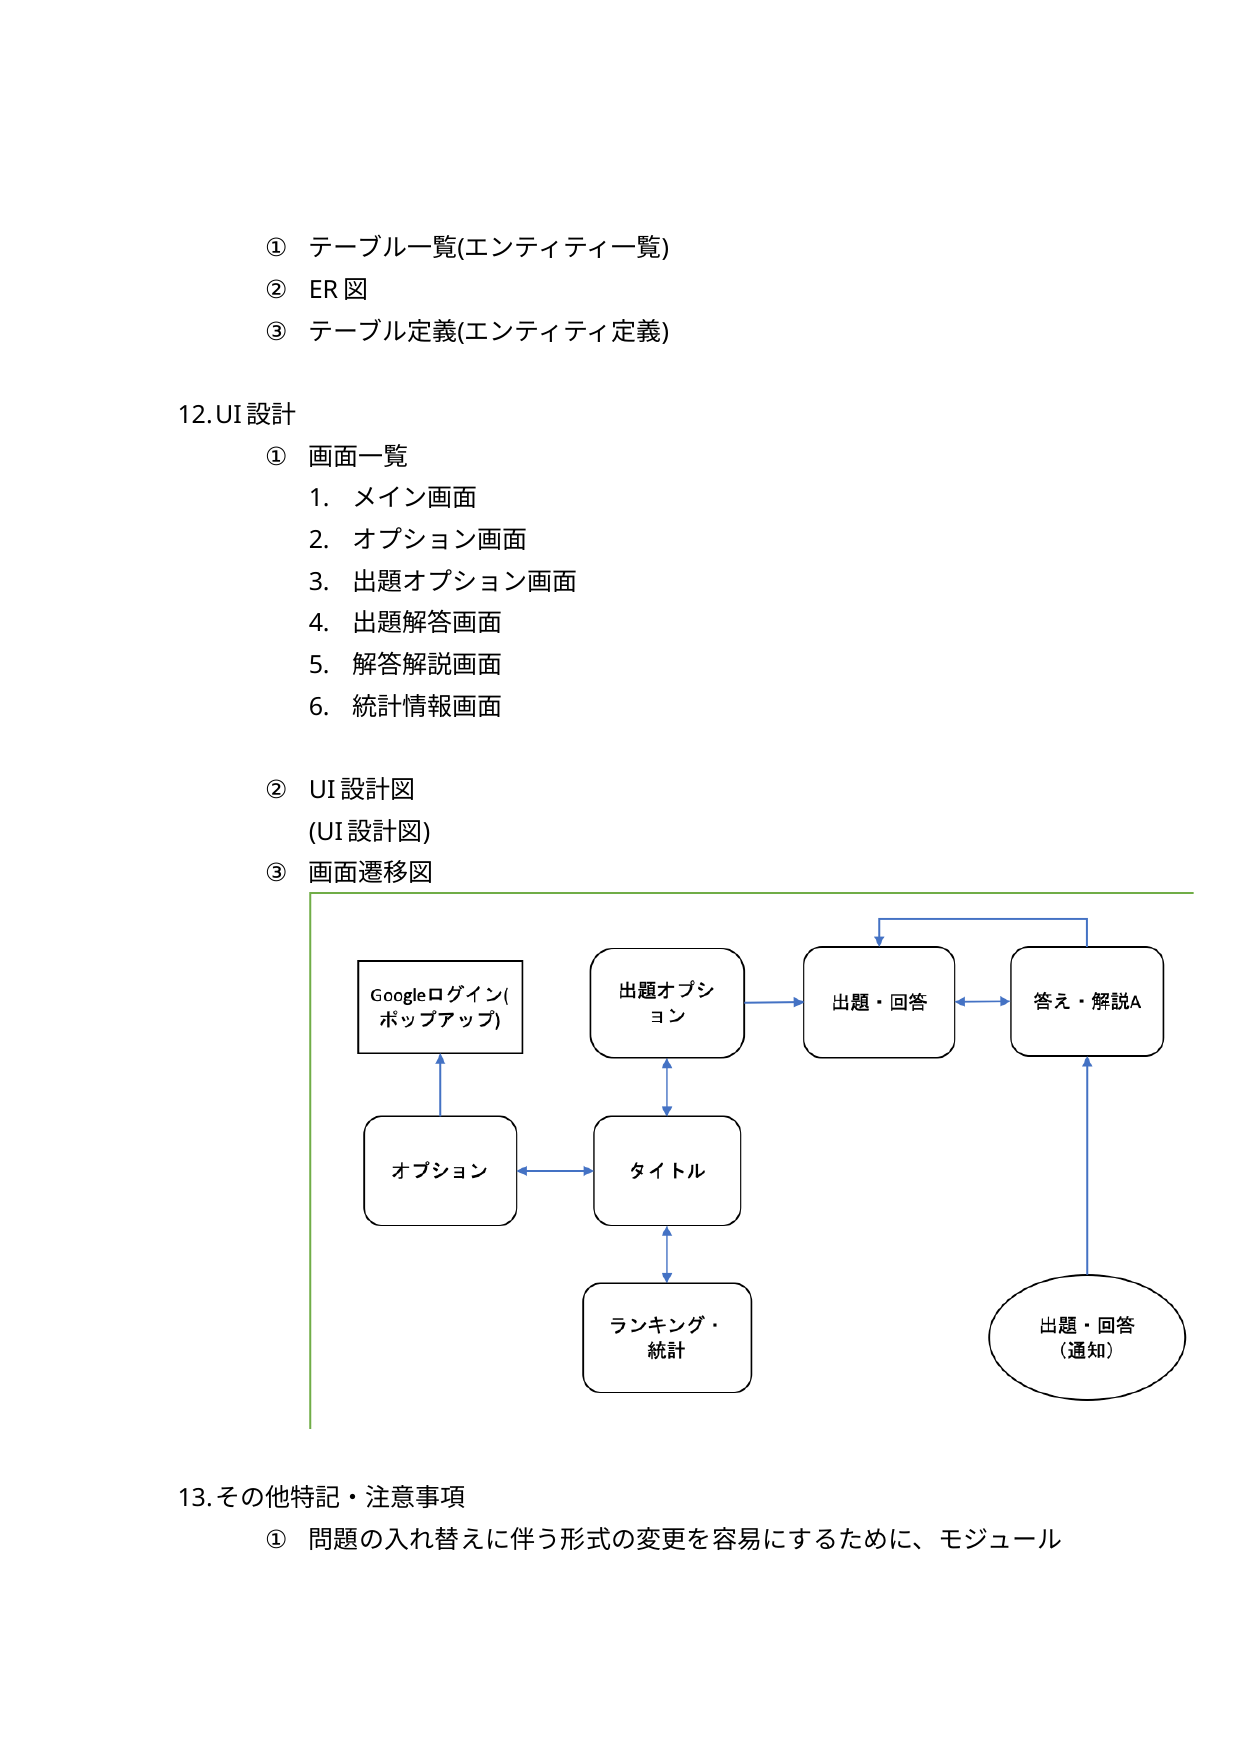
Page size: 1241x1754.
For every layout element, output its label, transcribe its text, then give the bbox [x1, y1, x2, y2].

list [265, 1517, 1063, 1558]
list 解答解説画面 [308, 642, 1063, 683]
list (UI設計図) [308, 808, 1063, 850]
picture [308, 891, 1194, 1429]
list 出題オプション画面 [308, 558, 1063, 600]
list ER図 [265, 267, 1063, 308]
list オプション画面 [308, 517, 1063, 558]
list 出題解答画面 [308, 600, 1063, 642]
list テーブル一覧(エンティティ一覧) [265, 225, 1063, 267]
list 画面一覧 [265, 433, 1063, 475]
list UI設計 [177, 392, 1063, 433]
list メイン画面 [308, 475, 1063, 517]
list テーブル定義(エンティティ定義) [265, 308, 1063, 350]
list 統計情報画面 [308, 683, 1063, 725]
list その他特記・注意事項 [177, 1475, 1063, 1517]
list 画面遷移図 [265, 850, 1063, 892]
list UI設計図 [265, 767, 1063, 808]
